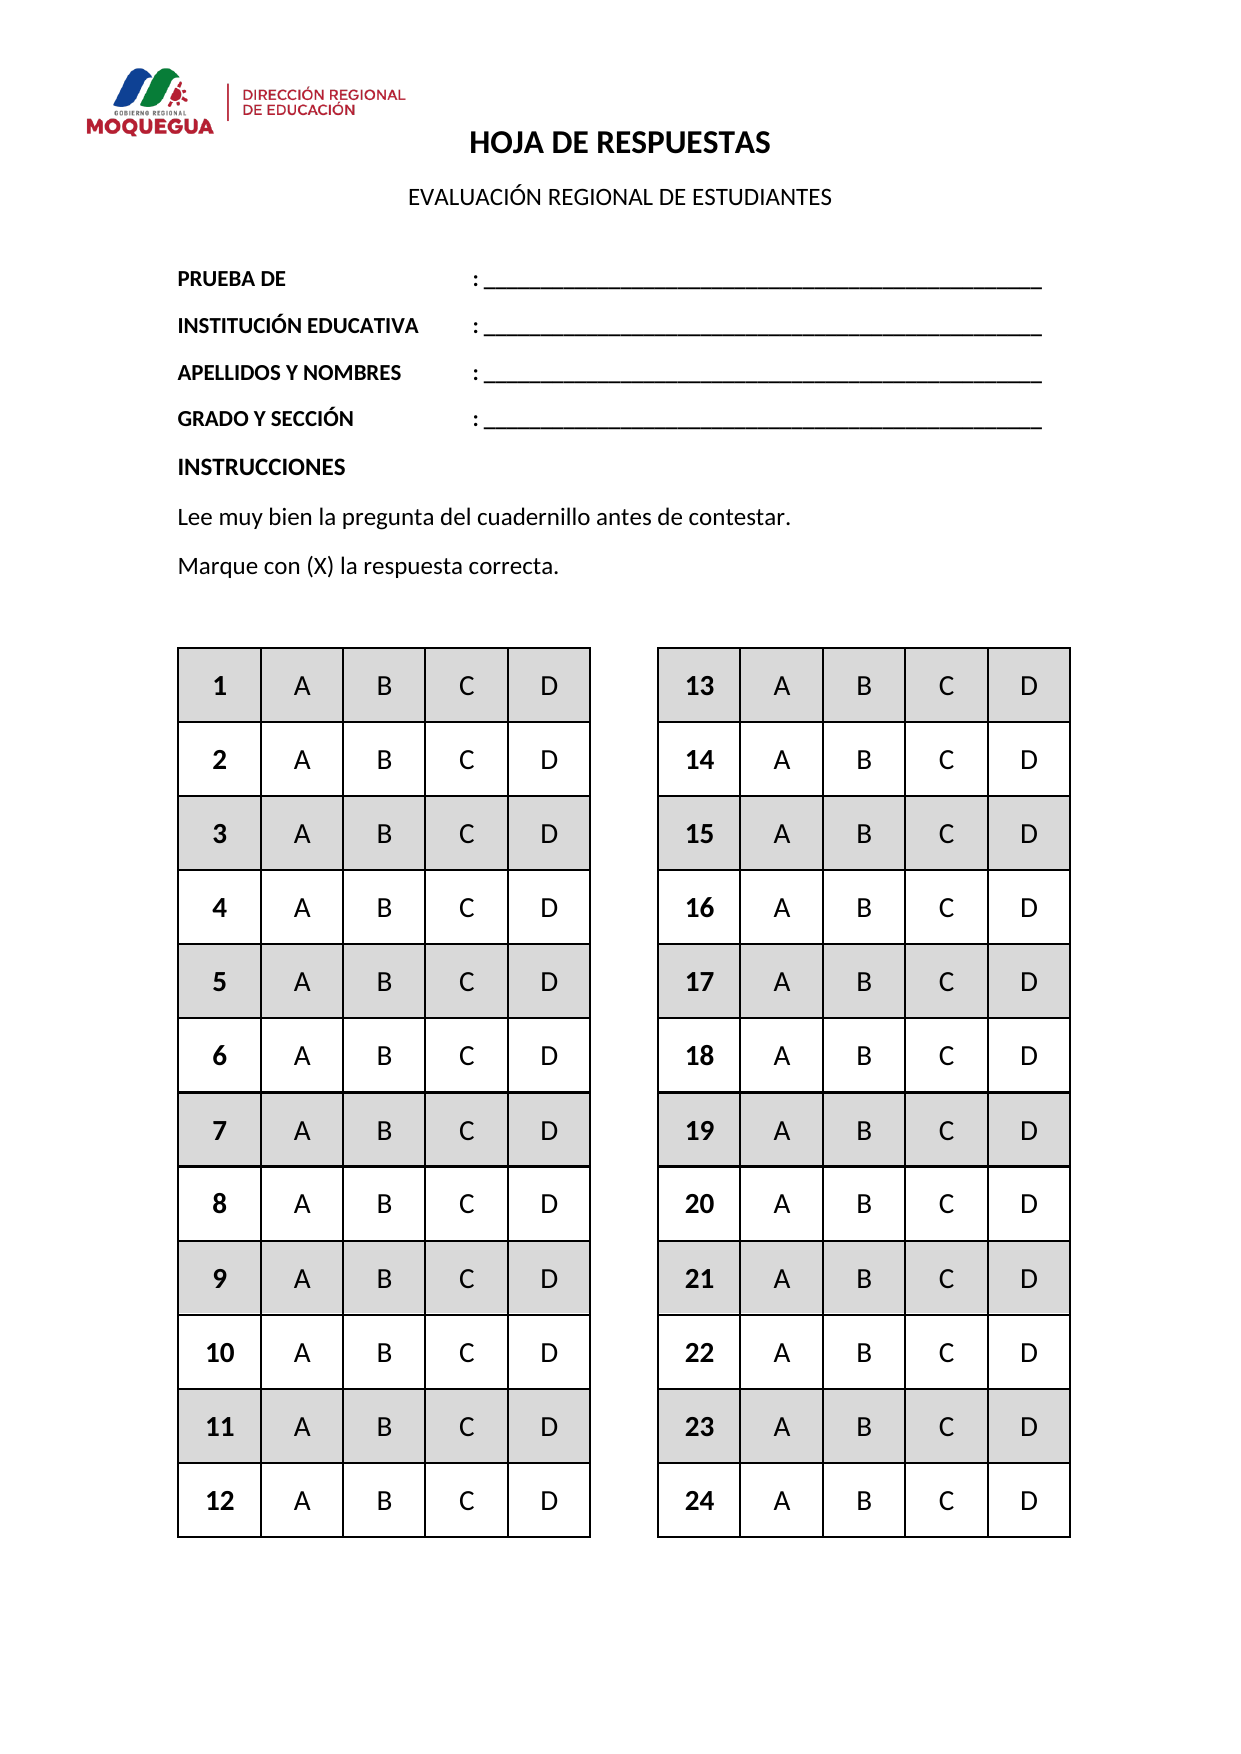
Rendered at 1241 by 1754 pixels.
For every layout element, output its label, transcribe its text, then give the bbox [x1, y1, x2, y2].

table_cell A [741, 649, 822, 721]
table_cell B [344, 1464, 424, 1536]
text EVALUACIÓN REGIONAL DE ESTUDIANTES [177, 181, 1063, 212]
table_cell B [344, 1019, 424, 1091]
table_cell B [344, 1316, 424, 1388]
table_cell A [262, 871, 342, 943]
table_header D [509, 649, 589, 721]
table_cell D [989, 1094, 1069, 1165]
table_cell C [426, 1168, 507, 1239]
table_cell C [426, 1242, 507, 1313]
table_cell C [906, 797, 987, 869]
table_cell C [426, 1094, 507, 1165]
text APELLIDOS Y NOMBRES : _________________________________________________ [177, 358, 1063, 386]
table_cell 11 [179, 1390, 260, 1462]
table_cell C [906, 871, 987, 943]
table_cell D [509, 1168, 589, 1239]
table_cell D [989, 1168, 1069, 1239]
table_cell D [989, 1316, 1069, 1388]
table_cell C [426, 797, 507, 869]
text GRADO Y SECCIÓN : _________________________________________________ [177, 404, 1063, 432]
text PRUEBA DE : _________________________________________________ [177, 264, 1063, 292]
table_cell D [989, 1019, 1069, 1091]
table_cell B [824, 871, 904, 943]
table_cell D [509, 1390, 589, 1462]
table_cell 4 [179, 871, 260, 943]
table_header B [344, 649, 424, 721]
table_cell A [741, 1390, 822, 1462]
table_cell 7 [179, 1094, 260, 1165]
table_cell C [906, 1168, 987, 1239]
table_cell B [824, 945, 904, 1017]
table_cell C [906, 1094, 987, 1165]
table_cell B [824, 797, 904, 869]
table_cell B [824, 1094, 904, 1165]
table_cell 2 [179, 723, 260, 795]
text Lee muy bien la pregunta del cuadernillo antes de contestar. [177, 501, 1063, 531]
table_cell D [509, 797, 589, 869]
table_cell A [741, 1316, 822, 1388]
table_cell 10 [179, 1316, 260, 1388]
table_cell A [262, 945, 342, 1017]
table_cell 9 [179, 1242, 260, 1313]
table_cell A [741, 1464, 822, 1536]
text INSTITUCIÓN EDUCATIVA : _________________________________________________ [177, 311, 1063, 339]
table_cell C [906, 649, 987, 721]
table_cell A [741, 723, 822, 795]
table_header A [262, 649, 342, 721]
table_cell 16 [659, 871, 739, 943]
table_cell 14 [659, 723, 739, 795]
table_cell B [344, 797, 424, 869]
table_cell A [262, 797, 342, 869]
table_cell C [426, 1464, 507, 1536]
table_cell D [989, 1464, 1069, 1536]
table_cell C [426, 1019, 507, 1091]
table_cell 8 [179, 1168, 260, 1239]
table_cell A [741, 1168, 822, 1239]
table_cell A [262, 1094, 342, 1165]
table_cell A [262, 1242, 342, 1313]
text HOJA DE RESPUESTAS [177, 121, 1063, 161]
table_cell D [989, 649, 1069, 721]
table_cell B [344, 945, 424, 1017]
table_cell B [344, 871, 424, 943]
table_cell D [509, 1464, 589, 1536]
table_cell A [262, 1390, 342, 1462]
table_cell A [262, 1019, 342, 1091]
table_cell 21 [659, 1242, 739, 1313]
table_cell A [262, 1316, 342, 1388]
text Marque con (X) la respuesta correcta. [177, 551, 1063, 581]
table_cell B [344, 1242, 424, 1313]
table_cell B [824, 649, 904, 721]
table_cell 3 [179, 797, 260, 869]
table_cell B [824, 1019, 904, 1091]
table_cell 12 [179, 1464, 260, 1536]
picture [75, 48, 417, 157]
table_cell D [509, 1242, 589, 1313]
table_cell B [344, 1168, 424, 1239]
table_cell D [509, 1316, 589, 1388]
table_cell 17 [659, 945, 739, 1017]
table_cell A [741, 871, 822, 943]
table_cell B [824, 1168, 904, 1239]
table_cell D [989, 1390, 1069, 1462]
table_cell D [989, 797, 1069, 869]
table_cell A [741, 797, 822, 869]
table_cell 18 [659, 1019, 739, 1091]
table_cell 19 [659, 1094, 739, 1165]
table_cell A [741, 945, 822, 1017]
table_cell B [824, 723, 904, 795]
table_cell A [262, 1464, 342, 1536]
table_cell A [741, 1019, 822, 1091]
table_cell B [824, 1242, 904, 1313]
table_cell C [906, 1464, 987, 1536]
table_cell 22 [659, 1316, 739, 1388]
table_cell C [906, 1242, 987, 1313]
table_header 1 [179, 649, 260, 721]
table_cell C [426, 723, 507, 795]
table_cell 13 [659, 649, 739, 721]
table_cell A [262, 1168, 342, 1239]
table_cell B [824, 1464, 904, 1536]
table_cell D [509, 1094, 589, 1165]
table_cell A [262, 723, 342, 795]
table_cell D [989, 723, 1069, 795]
table_cell B [344, 1390, 424, 1462]
table_cell 20 [659, 1168, 739, 1239]
table_cell C [906, 945, 987, 1017]
table_cell A [741, 1094, 822, 1165]
table_cell 6 [179, 1019, 260, 1091]
table_cell D [989, 1242, 1069, 1313]
table_cell 5 [179, 945, 260, 1017]
table_cell B [344, 1094, 424, 1165]
table_cell C [426, 945, 507, 1017]
table_cell C [426, 871, 507, 943]
text INSTRUCCIONES [177, 451, 1063, 482]
table_header C [426, 649, 507, 721]
table_cell D [989, 871, 1069, 943]
table_cell C [906, 1390, 987, 1462]
table_cell C [426, 1390, 507, 1462]
table_cell 23 [659, 1390, 739, 1462]
table_cell D [509, 723, 589, 795]
table_cell D [509, 1019, 589, 1091]
table_cell 15 [659, 797, 739, 869]
table_cell 24 [659, 1464, 739, 1536]
table_cell B [344, 723, 424, 795]
table_cell D [509, 945, 589, 1017]
table_cell C [906, 1019, 987, 1091]
table_cell D [989, 945, 1069, 1017]
table_cell B [824, 1390, 904, 1462]
table_cell C [906, 723, 987, 795]
table_cell C [906, 1316, 987, 1388]
table_cell B [824, 1316, 904, 1388]
table_cell C [426, 1316, 507, 1388]
table_cell D [509, 871, 589, 943]
table_cell A [741, 1242, 822, 1313]
